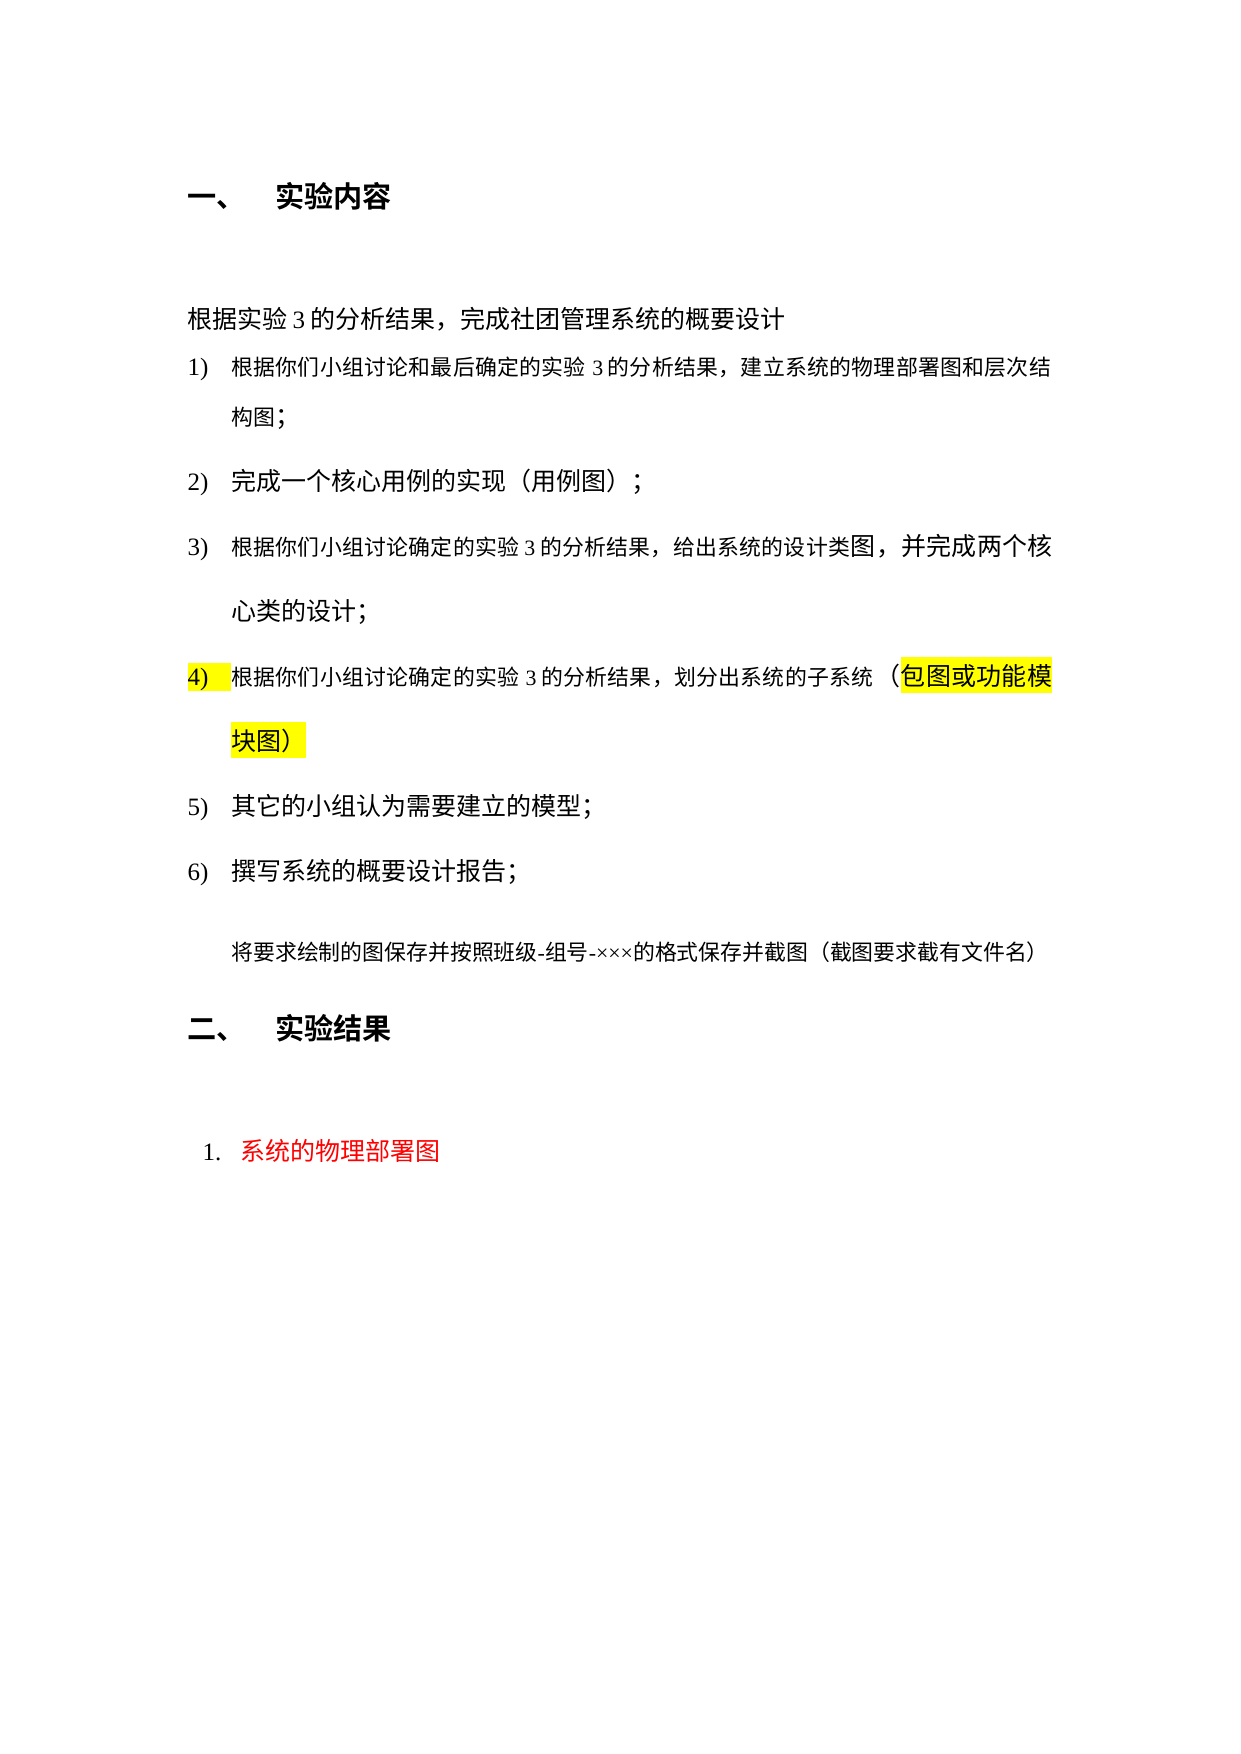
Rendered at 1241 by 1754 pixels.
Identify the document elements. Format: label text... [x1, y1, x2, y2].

list 撰写系统的概要设计报告； [187, 837, 1053, 902]
list 系统的物理部署图 [202, 1117, 1053, 1182]
list 完成一个核心用例的实现（用例图）； [187, 447, 1053, 512]
text 将要求绘制的图保存并按照班级-组号-×××的格式保存并截图（截图要求截有文件名） [231, 935, 1053, 967]
list 根据你们小组讨论确定的实验3的分析结果，给出系统的设计类图，并完成两个核心类的设计； [187, 512, 1053, 642]
list 根据你们小组讨论确定的实验3的分析结果，划分出系统的子系统（包图或功能模块图） [187, 642, 1053, 772]
list 根据你们小组讨论和最后确定的实验3的分析结果，建立系统的物理部署图和层次结构图； [187, 350, 1053, 447]
list 其它的小组认为需要建立的模型； [187, 772, 1053, 837]
subtitle 实验内容 [187, 162, 1053, 227]
text 根据实验3的分析结果，完成社团管理系统的概要设计 [187, 285, 1053, 350]
subtitle 实验结果 [187, 994, 1053, 1059]
